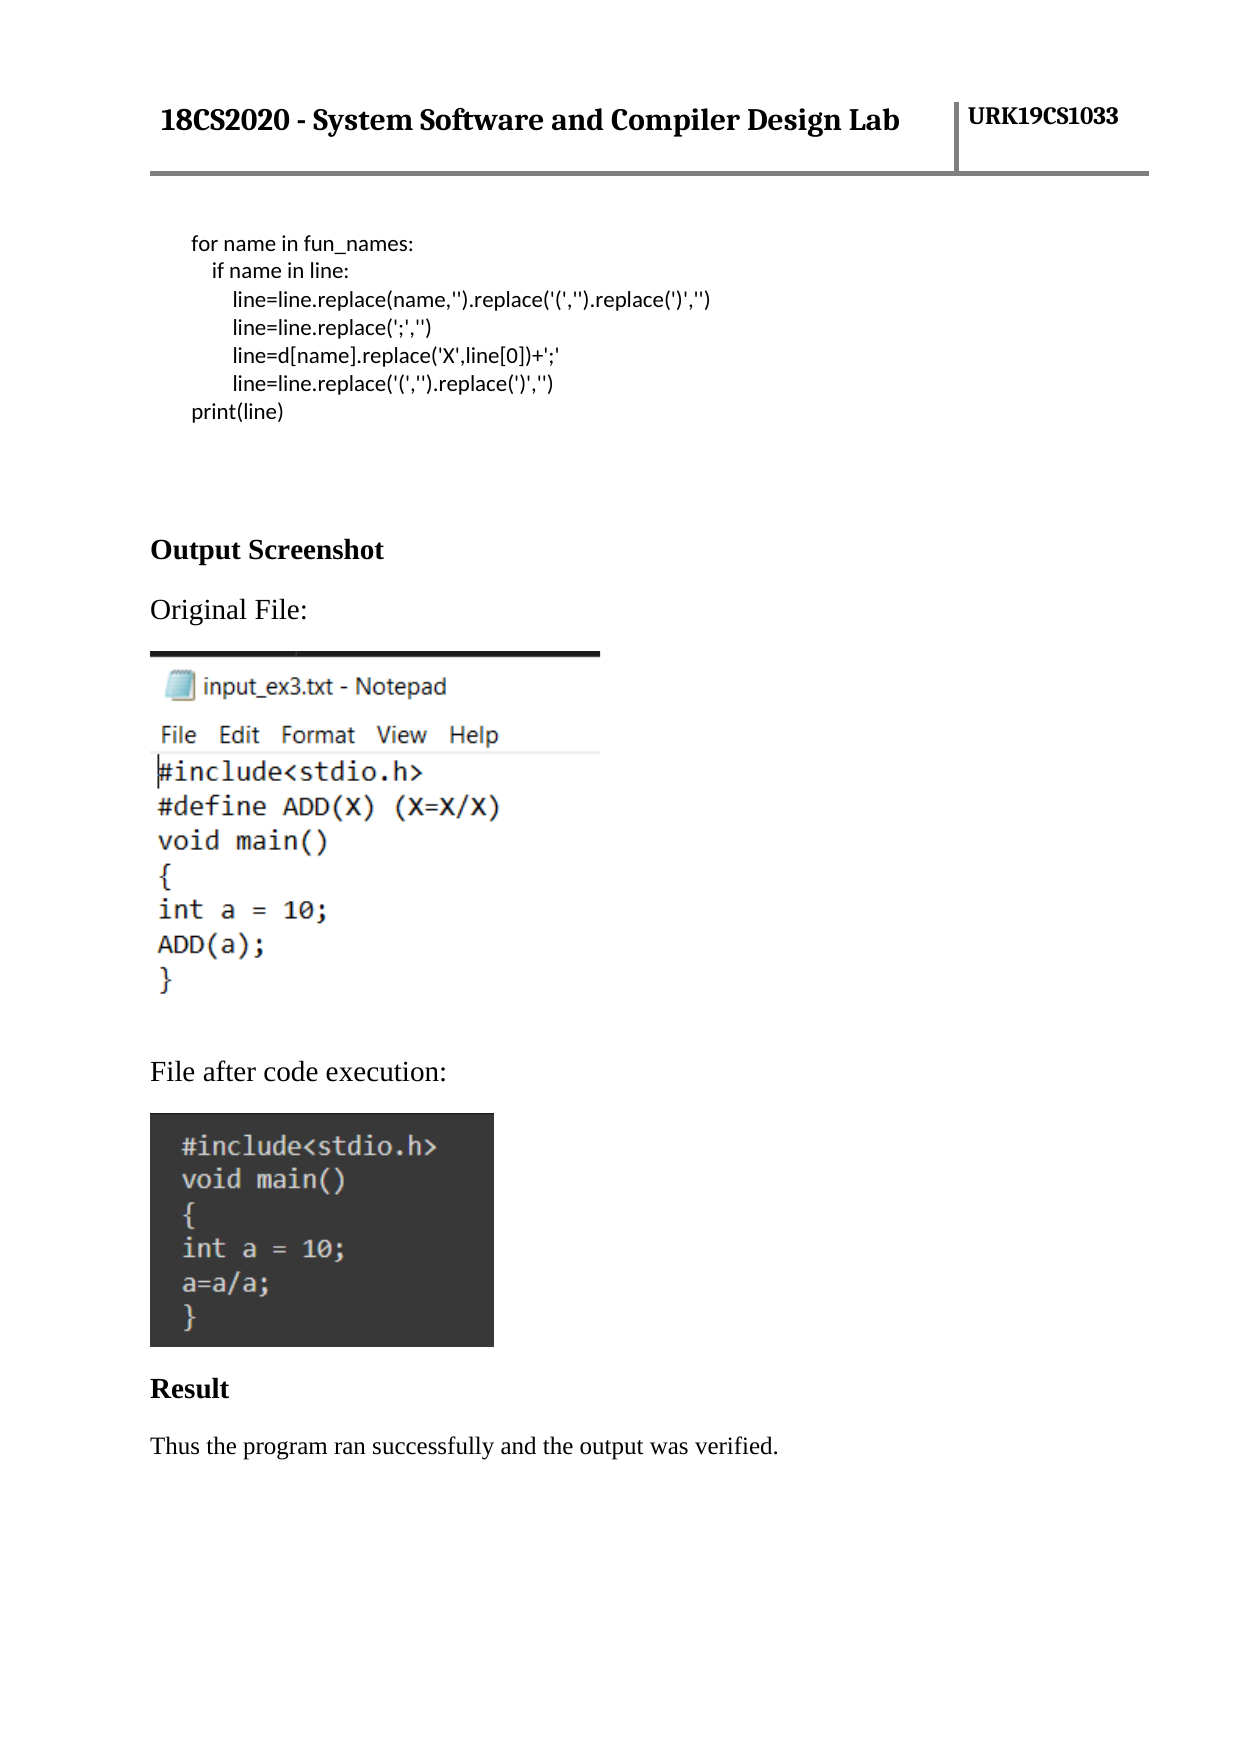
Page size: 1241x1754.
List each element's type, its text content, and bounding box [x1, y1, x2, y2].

picture [150, 651, 600, 1030]
text Original File: [150, 592, 1090, 625]
text line=line.replace(name,'').replace('(','').replace(')','') [150, 285, 1090, 313]
picture [150, 1113, 494, 1347]
text if name in line: [150, 257, 1090, 285]
text print(line) [150, 397, 1090, 425]
text Result [150, 1372, 1090, 1405]
text File after code execution: [150, 1054, 1090, 1088]
text Thus the program ran successfully and the output was verified. [150, 1431, 1090, 1460]
text line=d[name].replace('X',line[0])+';' [150, 341, 1090, 369]
text line=line.replace(';','') [150, 313, 1090, 341]
text line=line.replace('(','').replace(')','') [150, 369, 1090, 397]
text Output Screenshot [150, 532, 1090, 566]
text for name in fun_names: [150, 229, 1090, 257]
